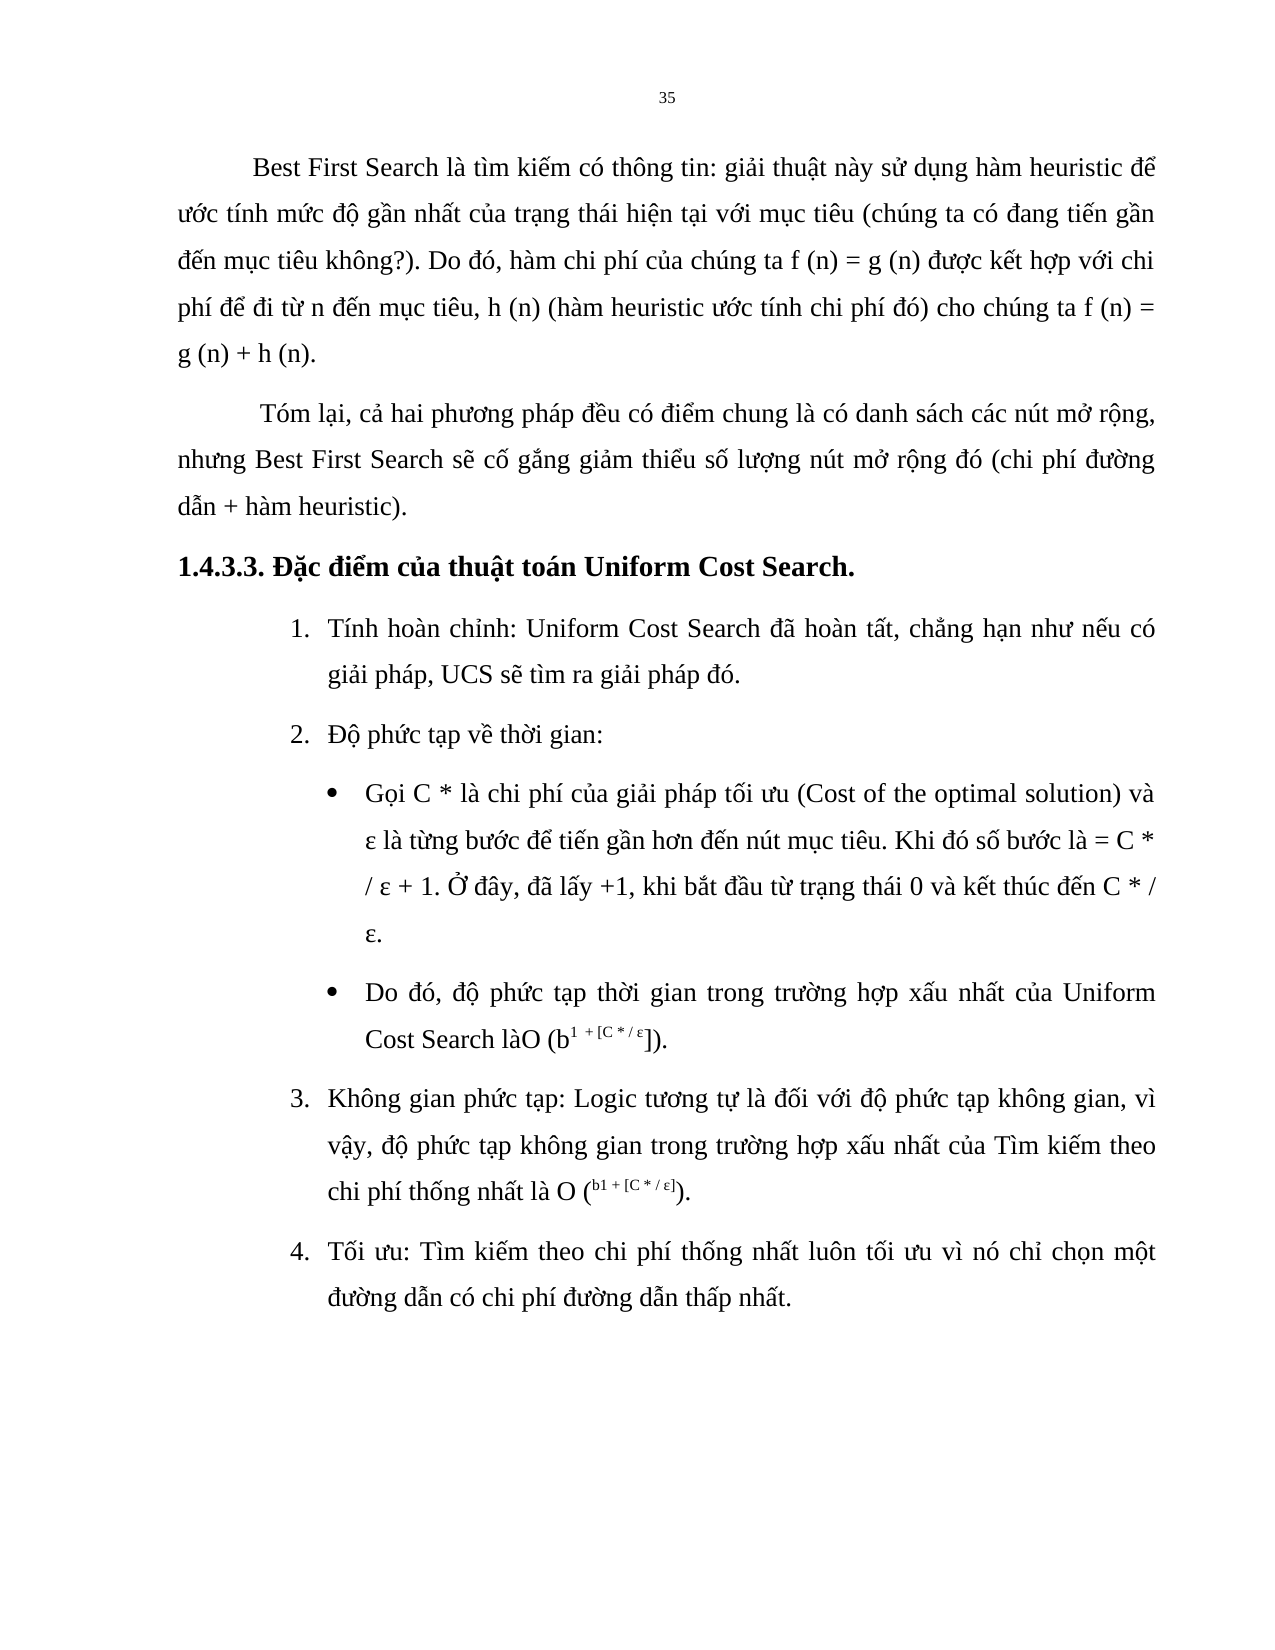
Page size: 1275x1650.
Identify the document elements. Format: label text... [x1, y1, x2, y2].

text 1.4.3.3. Đặc điểm của thuật toán Uniform Cost Search. [177, 549, 1157, 583]
text Tóm lại, cả hai phương pháp đều có điểm chung là có danh sách các nút mở rộng, nhưng Best First Search sẽ cố gắng giảm thiểu số lượng nút mở rộng đó (chi phí đường dẫn + hàm heuristic). [177, 397, 1157, 521]
list Không gian phức tạp: Logic tương tự là đối với độ phức tạp không gian, vì vậy, độ phức tạp không gian trong trường hợp xấu nhất của Tìm kiếm theo chi phí thống nhất là O (b1 + [C * / ε]). [290, 1082, 1157, 1207]
text Best First Search là tìm kiếm có thông tin: giải thuật này sử dụng hàm heuristic để ước tính mức độ gần nhất của trạng thái hiện tại với mục tiêu (chúng ta có đang tiến gần đến mục tiêu không?). Do đó, hàm chi phí của chúng ta f (n) = g (n) được kết hợp với chi phí để đi từ n đến mục tiêu, h (n) (hàm heuristic ước tính chi phí đó) cho chúng ta f (n) = g (n) + h (n). [177, 151, 1157, 369]
list Gọi C * là chi phí của giải pháp tối ưu (Cost of the optimal solution) và ε là từng bước để tiến gần hơn đến nút mục tiêu. Khi đó số bước là = C * / ε + 1. Ở đây, đã lấy +1, khi bắt đầu từ trạng thái 0 và kết thúc đến C * / ε. [327, 777, 1157, 948]
list Độ phức tạp về thời gian: [290, 718, 1157, 749]
list Do đó, độ phức tạp thời gian trong trường hợp xấu nhất của Uniform Cost Search làO (b1 + [C * / ε]). [327, 976, 1157, 1054]
list Tính hoàn chỉnh: Uniform Cost Search đã hoàn tất, chẳng hạn như nếu có giải pháp, UCS sẽ tìm ra giải pháp đó. [290, 612, 1157, 690]
list Tối ưu: Tìm kiếm theo chi phí thống nhất luôn tối ưu vì nó chỉ chọn một đường dẫn có chi phí đường dẫn thấp nhất. [290, 1235, 1157, 1312]
